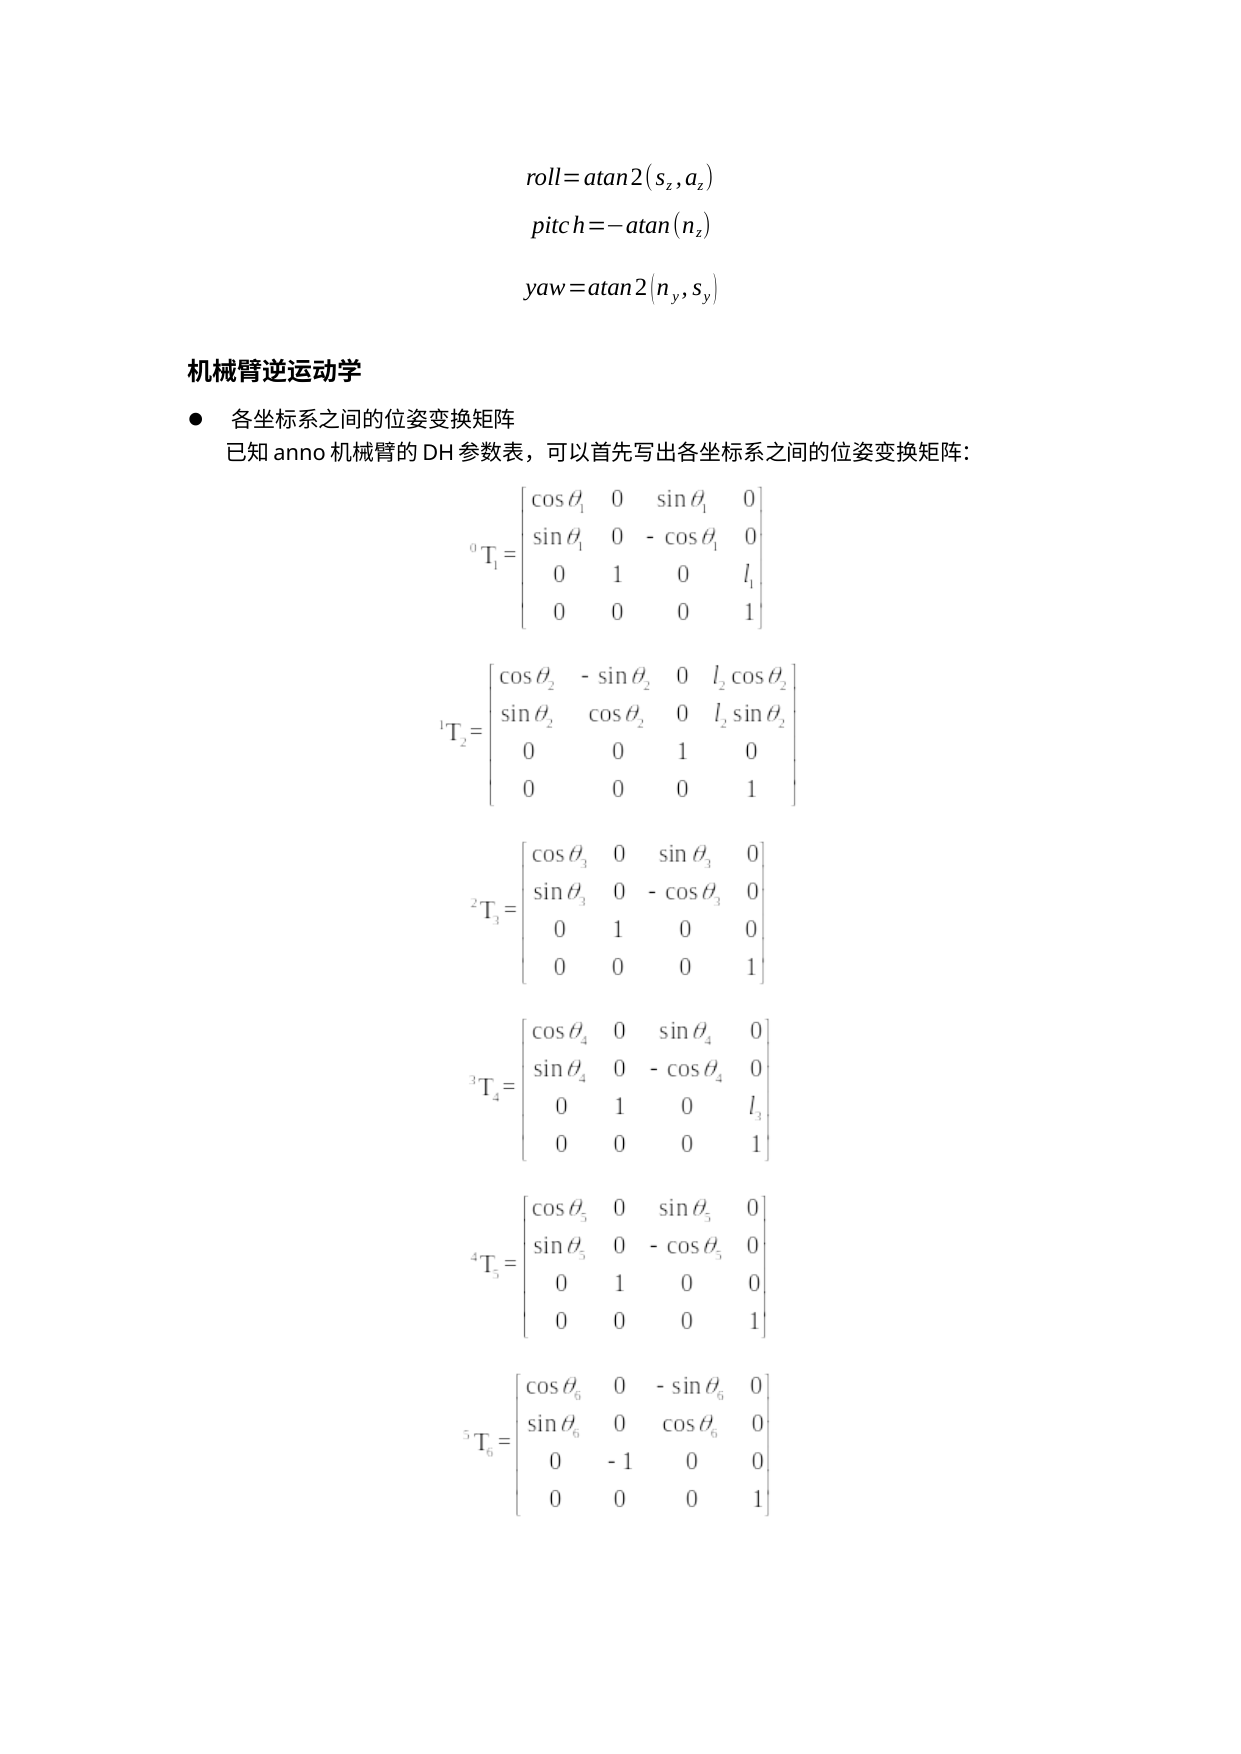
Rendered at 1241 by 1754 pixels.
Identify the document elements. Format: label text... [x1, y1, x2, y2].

text 机械臂逆运动学 [187, 337, 1053, 402]
list 各坐标系之间的位姿变换矩阵 [187, 402, 1053, 434]
text 已知anno机械臂的DH参数表，可以首先写出各坐标系之间的位姿变换矩阵： [187, 434, 1053, 467]
